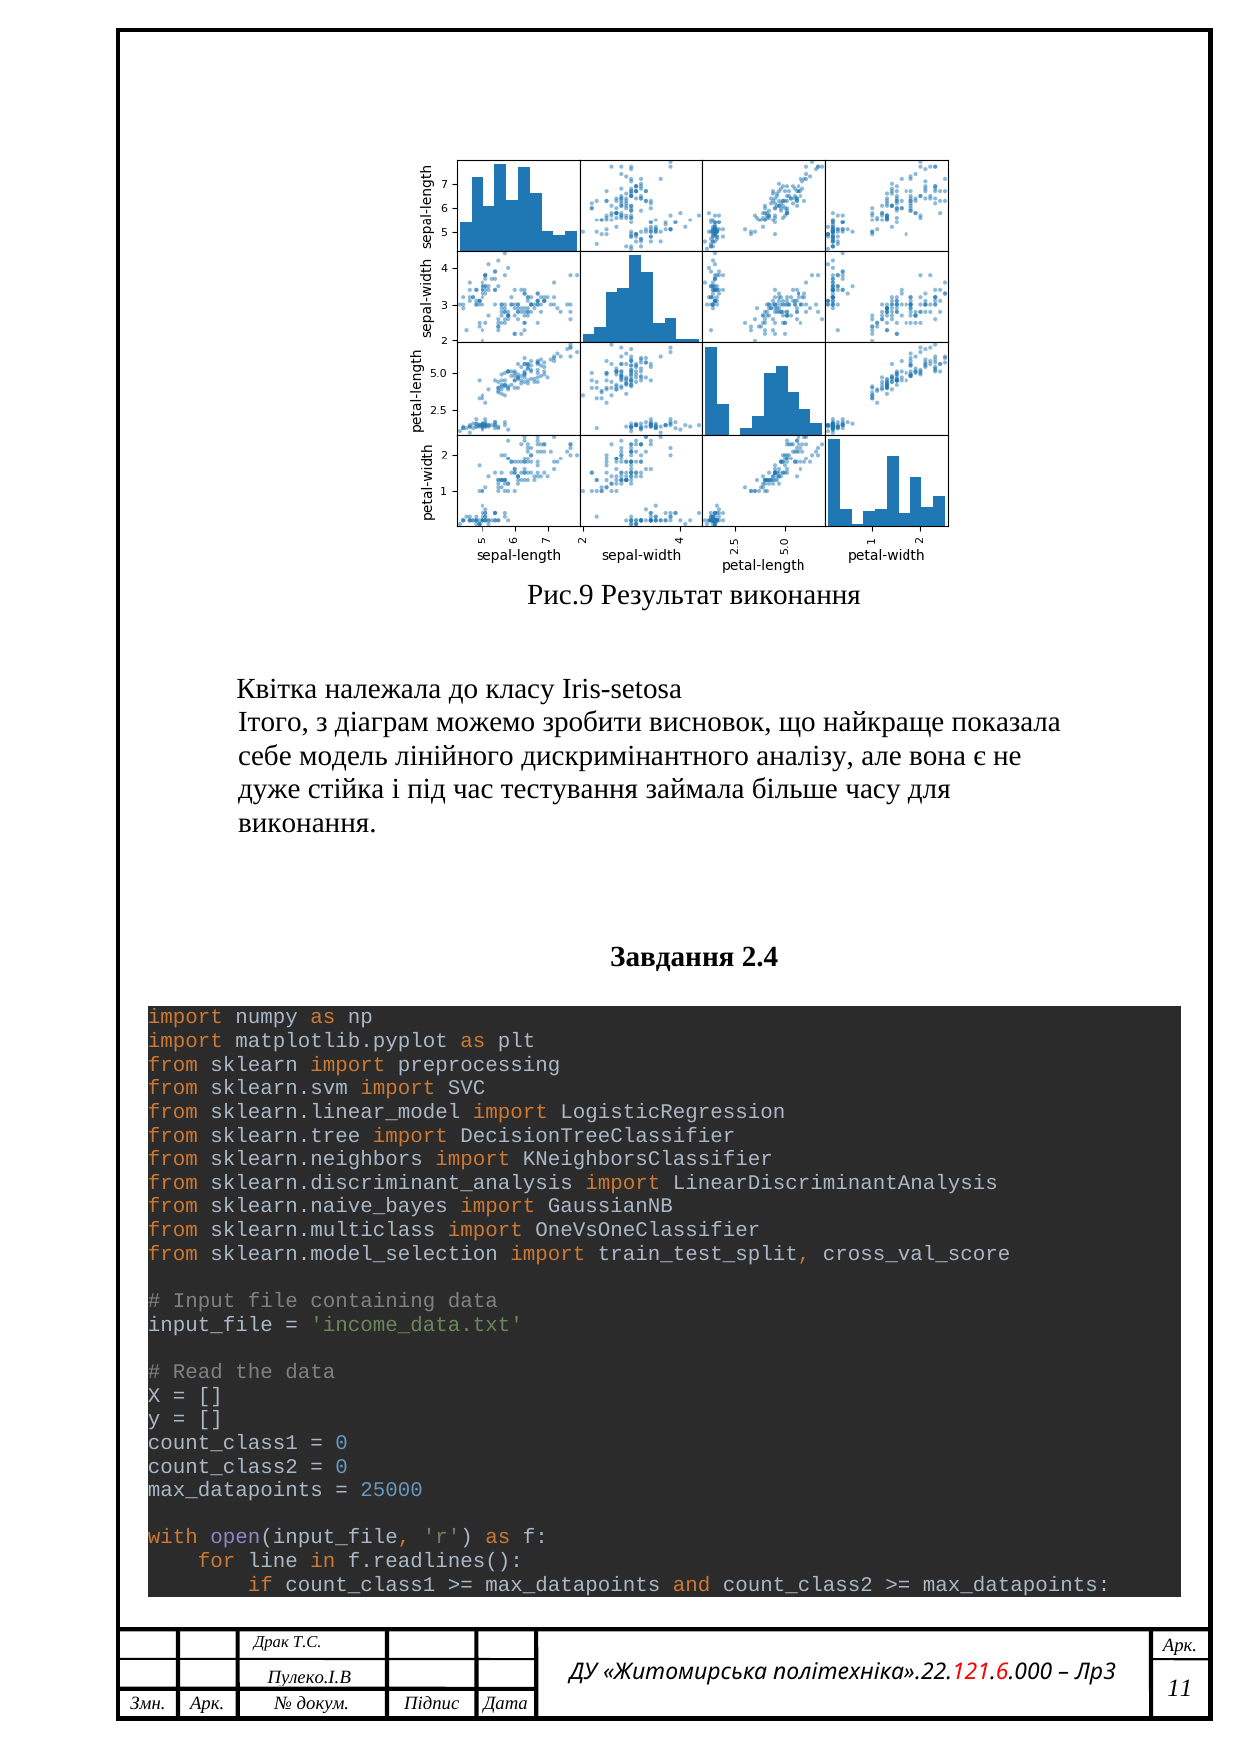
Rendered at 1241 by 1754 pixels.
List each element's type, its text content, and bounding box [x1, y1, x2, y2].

text Завдання 2.4 [148, 939, 1181, 973]
picture [377, 102, 1011, 578]
text Квітка належала до класу Iris-setosa [236, 611, 905, 704]
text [148, 1006, 1181, 1597]
text Ітого, з діаграм можемо зробити висновок, що найкраще показала себе модель лінійного дискримінантного аналізу, але вона є не дуже стійка і під час тестування займала більше часу для виконання. [238, 704, 1087, 839]
text Рис.9 Результат виконання [148, 577, 1181, 611]
